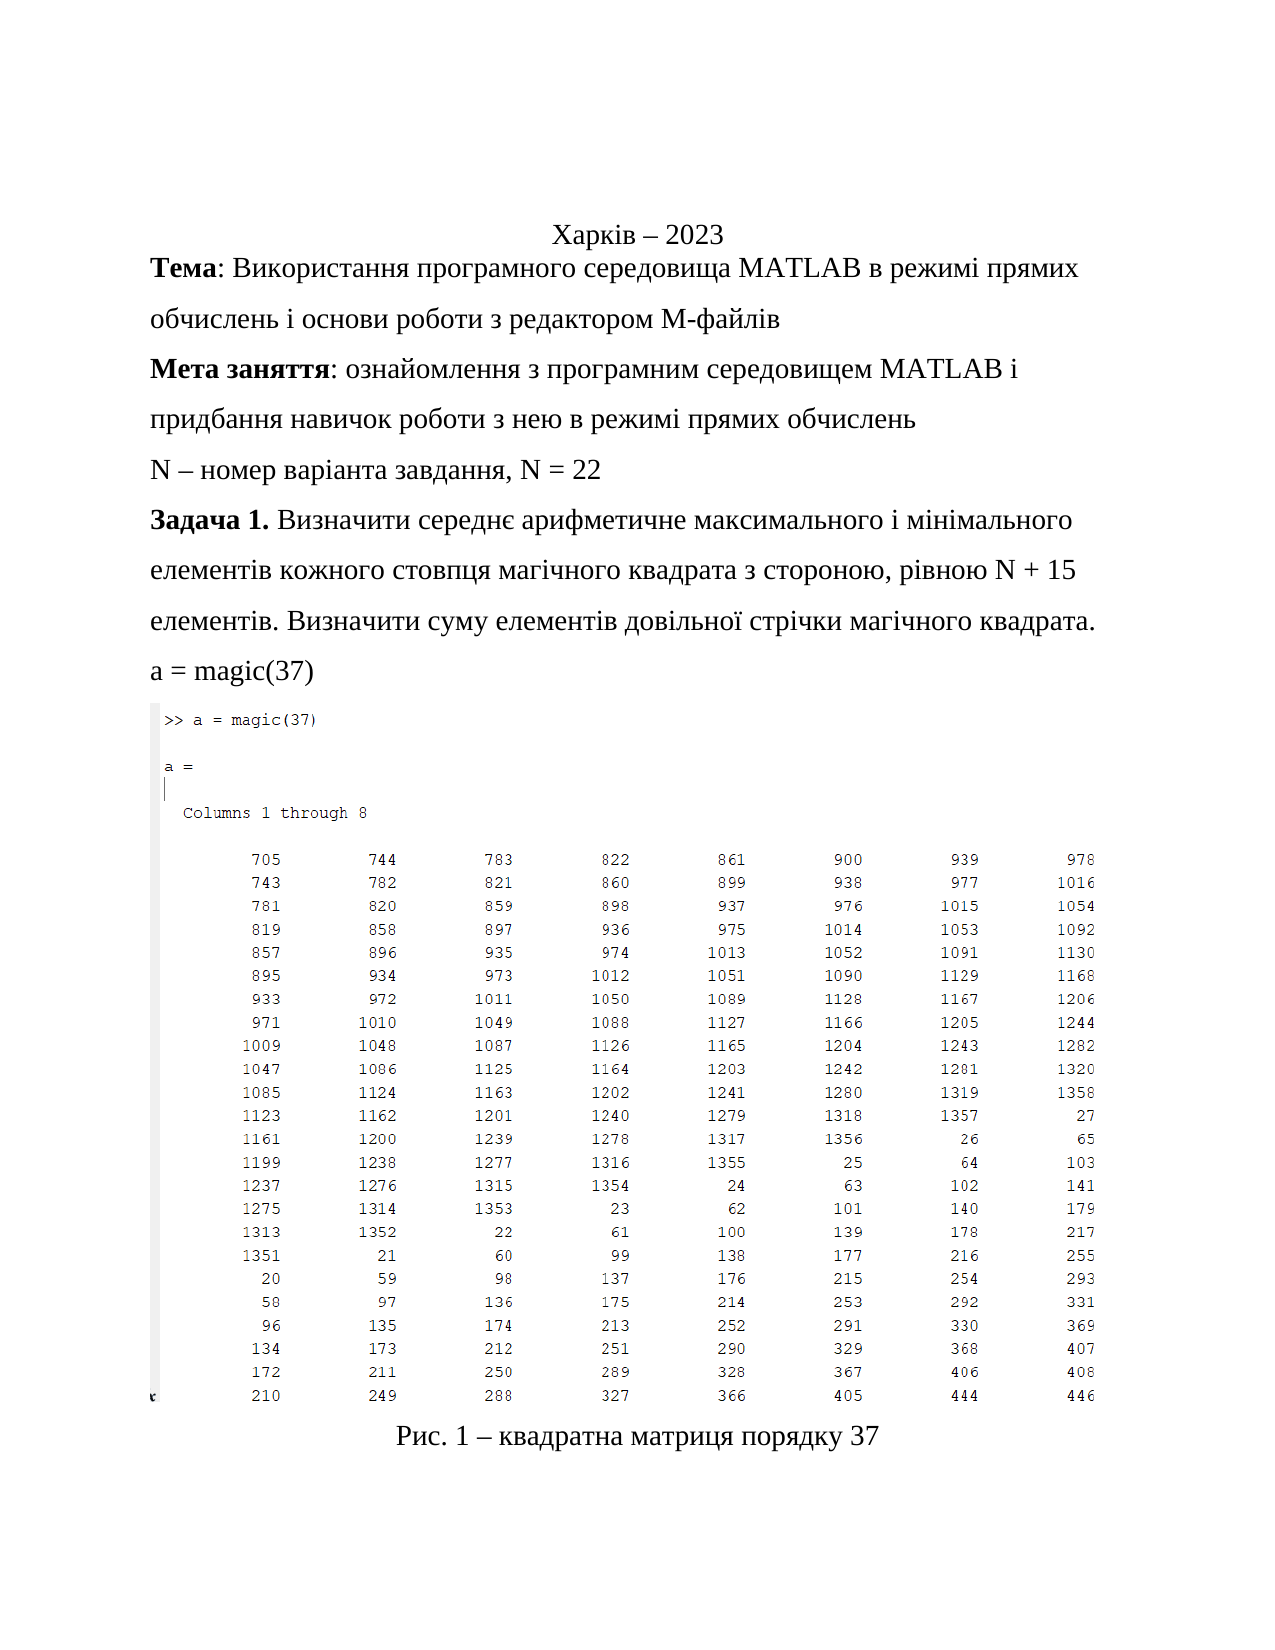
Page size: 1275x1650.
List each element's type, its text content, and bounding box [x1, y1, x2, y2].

text Мета заняття: ознайомлення з програмним середовищем МАТLAB і придбання навичок роботи з нею в режимі прямих обчислень [150, 351, 1125, 435]
text Рис. 1 – квадратна матриця порядку 37 [150, 1418, 1125, 1451]
text елементів кожного стовпця магічного квадрата з стороною, рівною N + 15 [150, 552, 1125, 586]
text елементів. Визначити суму елементів довільної стрічки магічного квадрата. [150, 603, 1125, 636]
text Тема: Використання програмного середовища МАТLAB в режимі прямих обчислень і основи роботи з редактором М-файлів [150, 251, 1125, 334]
text Задача 1. Визначити середнє арифметичне максимального і мінімального [150, 502, 1125, 536]
picture [150, 703, 1125, 1402]
text N – номер варіанта завдання, N = 22 [150, 452, 1125, 485]
text Харків – 2023 [150, 217, 1125, 251]
text a = magic(37) [150, 653, 1125, 687]
